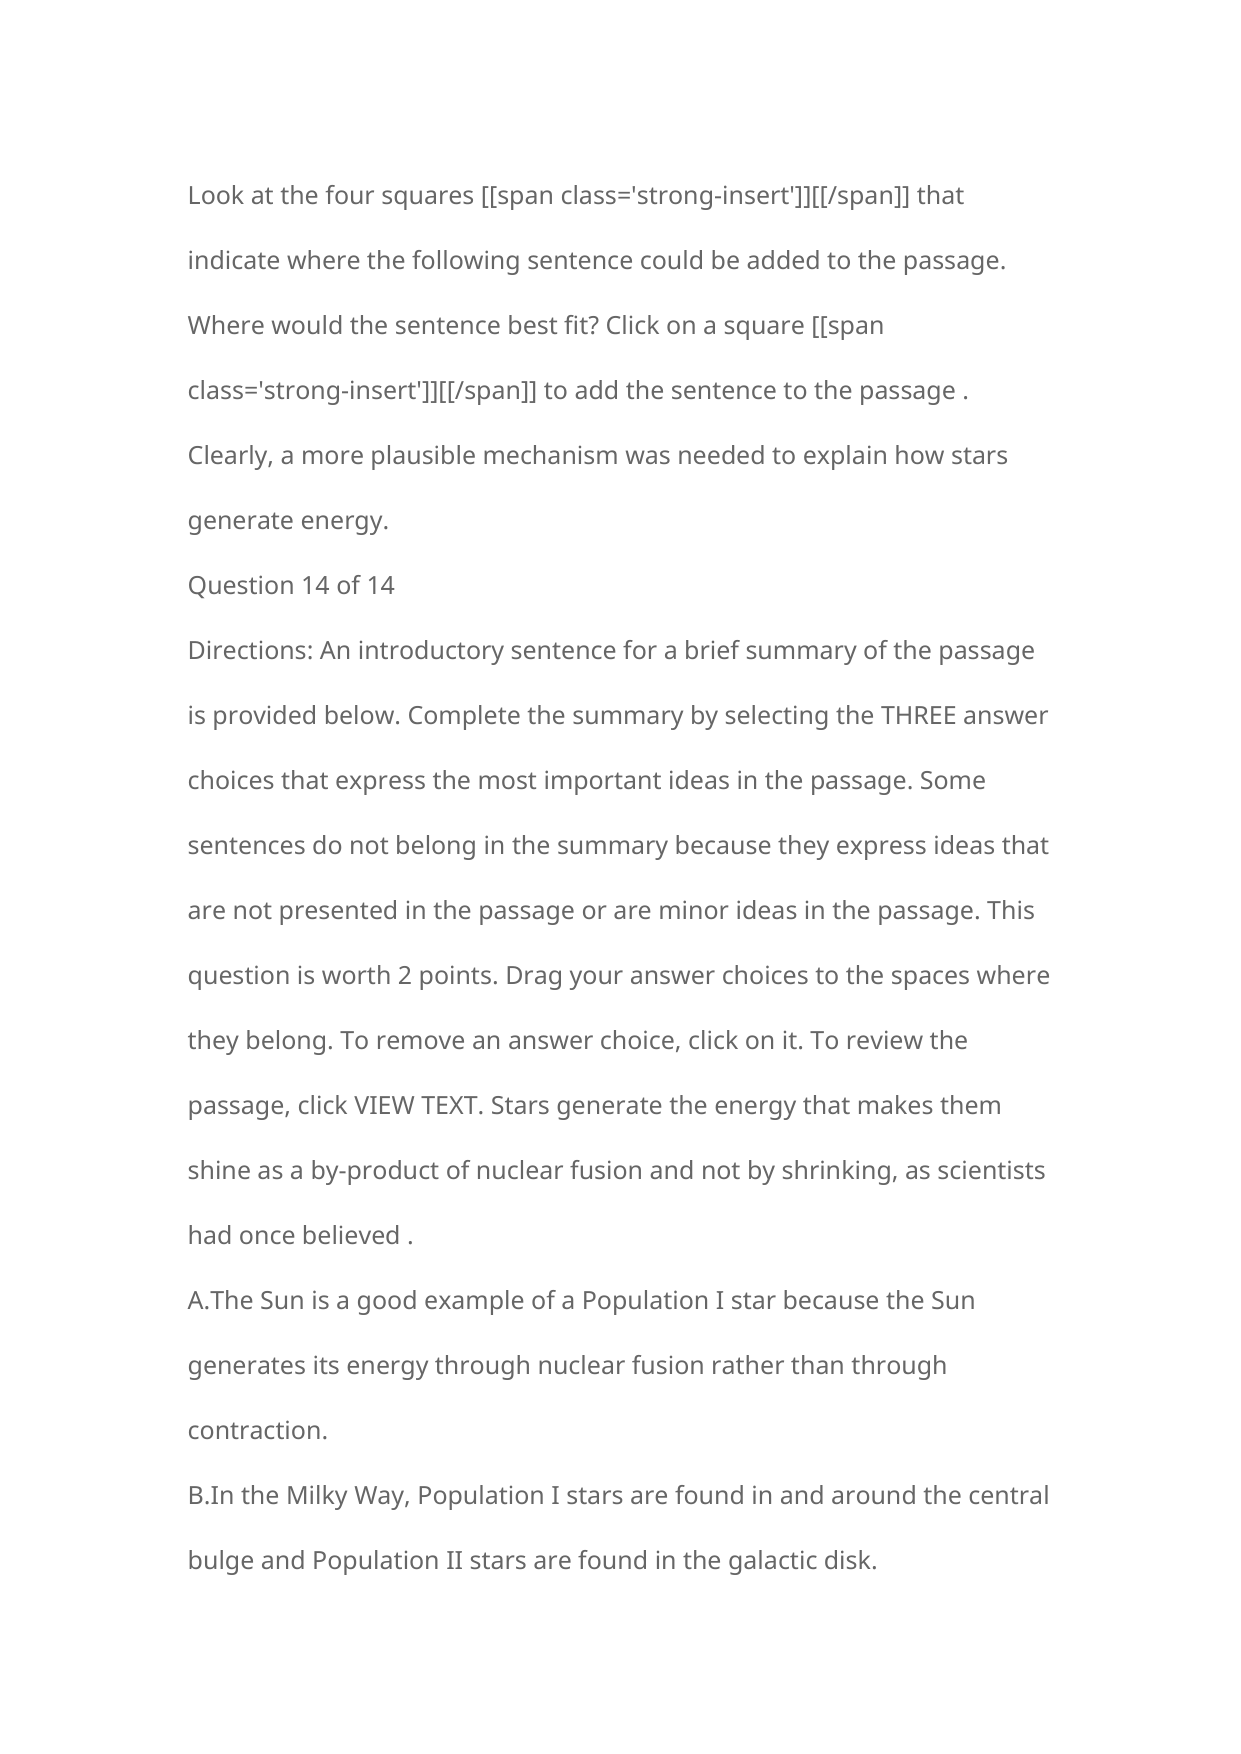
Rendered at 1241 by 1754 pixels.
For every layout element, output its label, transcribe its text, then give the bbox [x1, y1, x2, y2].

text Directions: An introductory sentence for a brief summary of the passage is provided below. Complete the summary by selecting the THREE answer choices that express the most important ideas in the passage. Some sentences do not belong in the summary because they express ideas that are not presented in the passage or are minor ideas in the passage. This question is worth 2 points. Drag your answer choices to the spaces where they belong. To remove an answer choice, click on it. To review the passage, click VIEW TEXT. Stars generate the energy that makes them shine as a by-product of nuclear fusion and not by shrinking, as scientists had once believed . [187, 617, 1053, 1267]
text Look at the four squares [[span class='strong-insert']][[/span]] that indicate where the following sentence could be added to the passage. Where would the sentence best fit? Click on a square [[span class='strong-insert']][[/span]] to add the sentence to the passage . [187, 162, 1053, 422]
text Clearly, a more plausible mechanism was needed to explain how stars generate energy. [187, 422, 1053, 552]
text B.In the Milky Way, Population I stars are found in and around the central bulge and Population II stars are found in the galactic disk. [187, 1462, 1053, 1592]
text Question 14 of 14 [187, 552, 1053, 617]
text A.The Sun is a good example of a Population I star because the Sun generates its energy through nuclear fusion rather than through contraction. [187, 1267, 1053, 1462]
